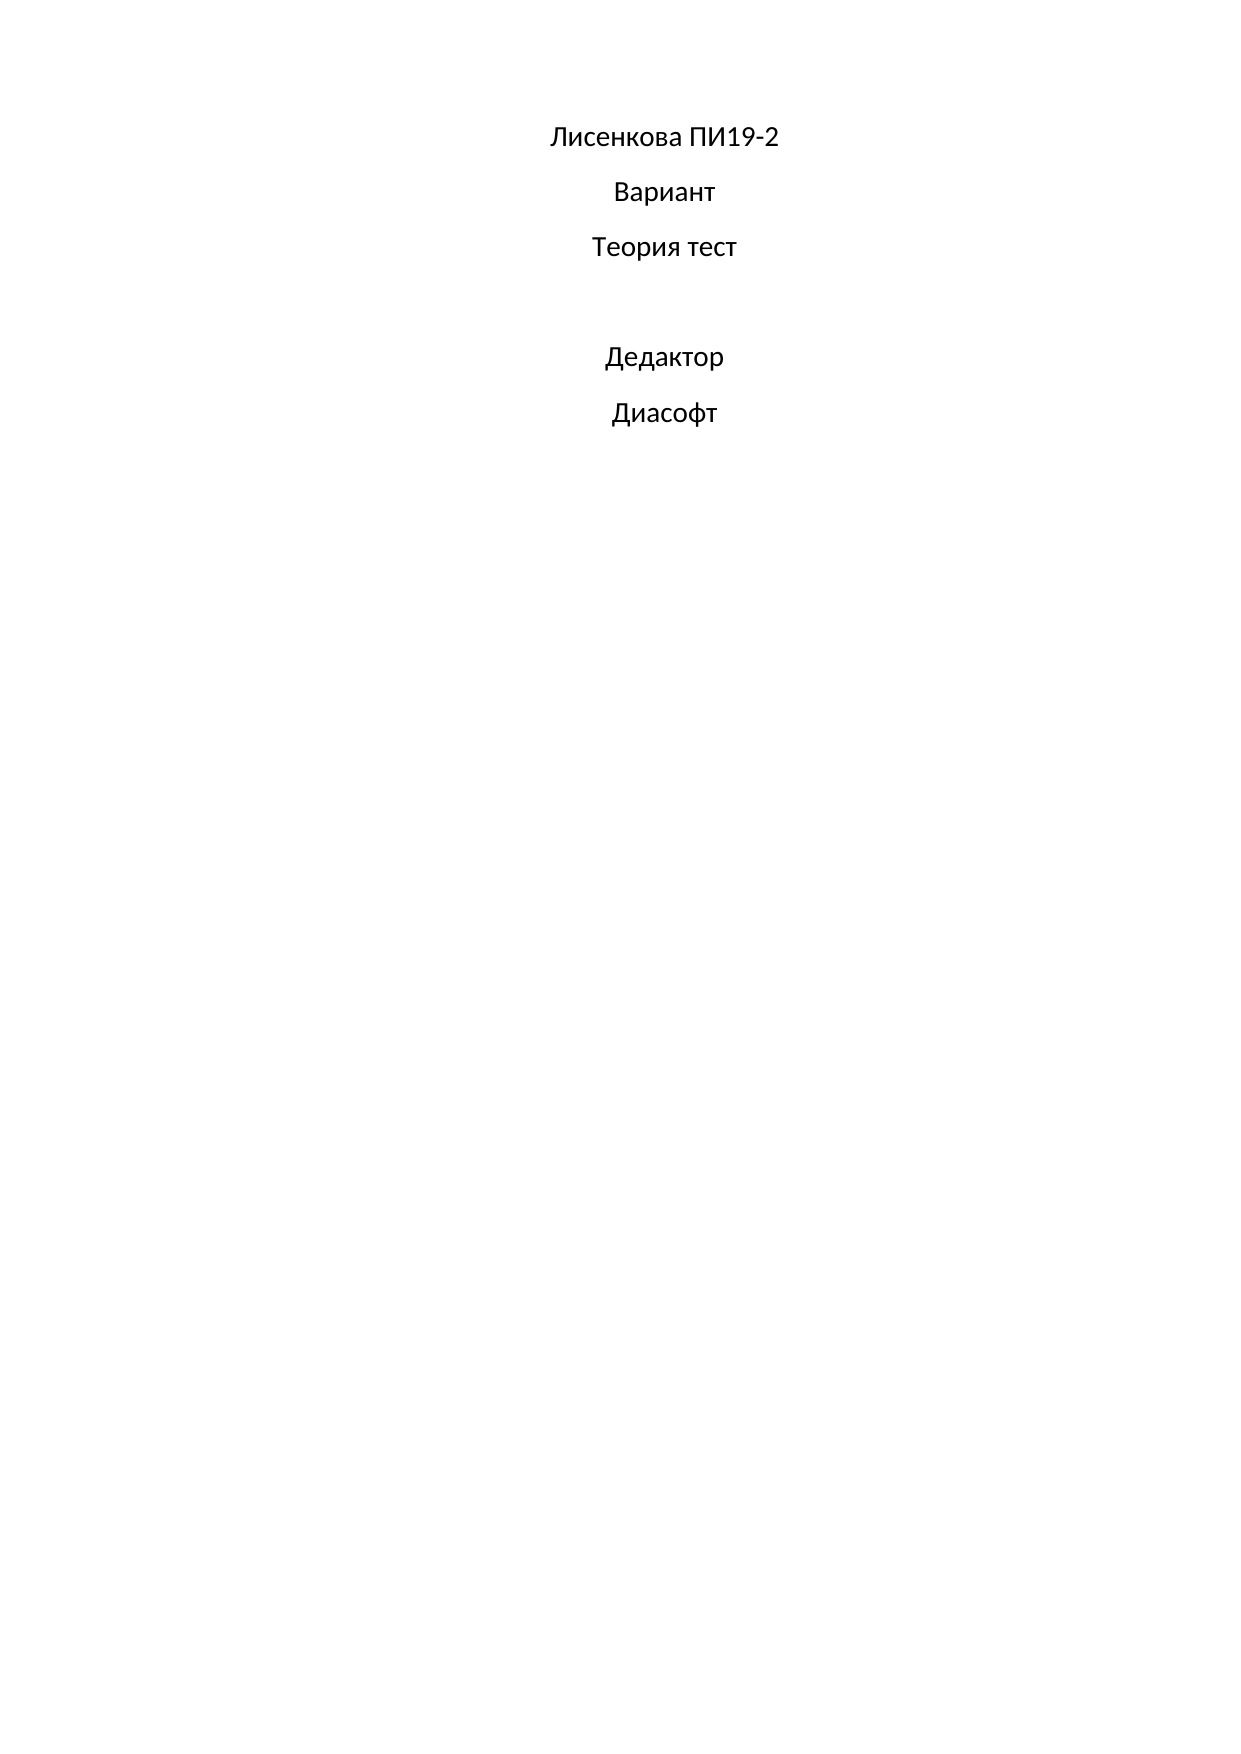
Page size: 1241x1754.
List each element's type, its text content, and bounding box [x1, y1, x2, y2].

text Теория тест [177, 228, 1152, 264]
text Лисенкова ПИ19-2 [177, 118, 1152, 154]
text Дедактор [177, 338, 1152, 374]
text Диасофт [177, 394, 1152, 429]
text Вариант [177, 173, 1152, 209]
